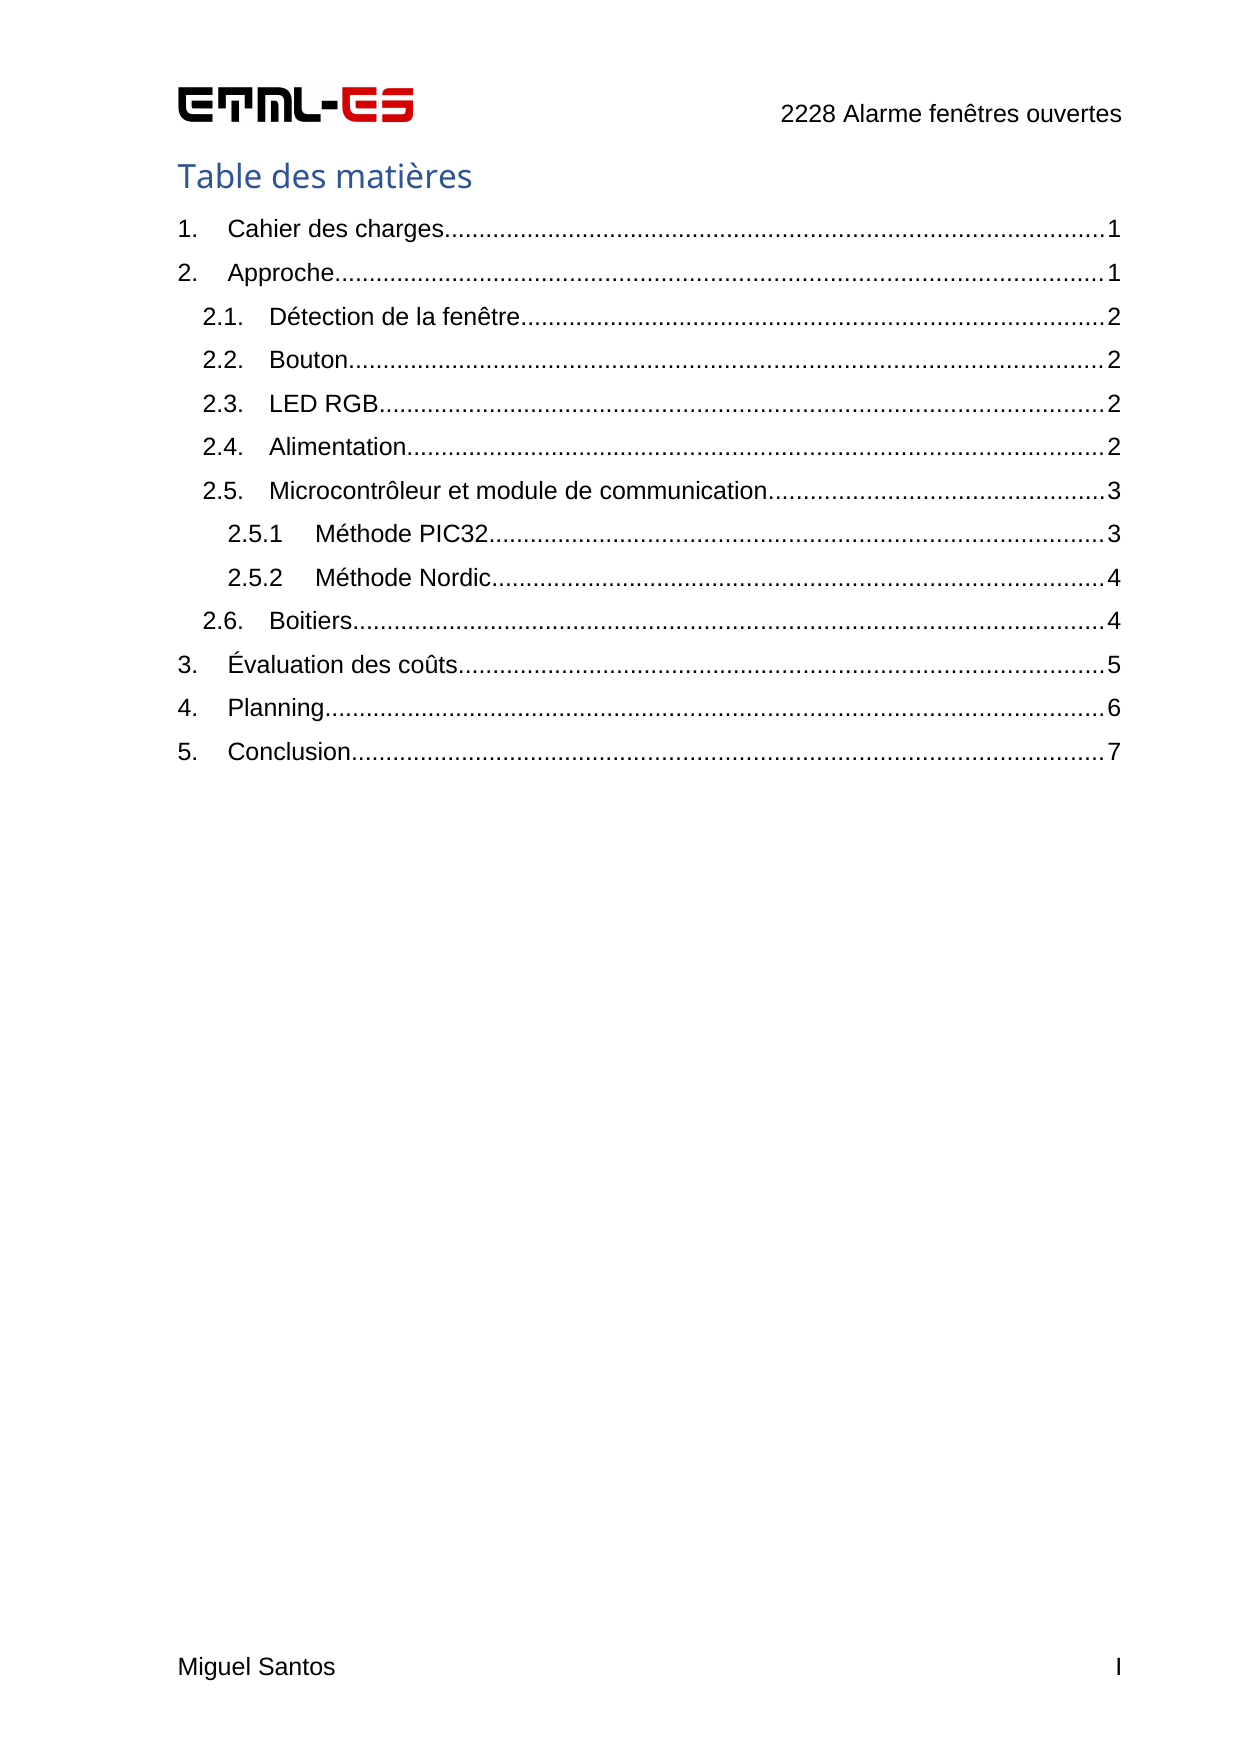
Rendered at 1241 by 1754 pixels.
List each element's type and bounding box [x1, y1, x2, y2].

picture [177, 86, 414, 123]
